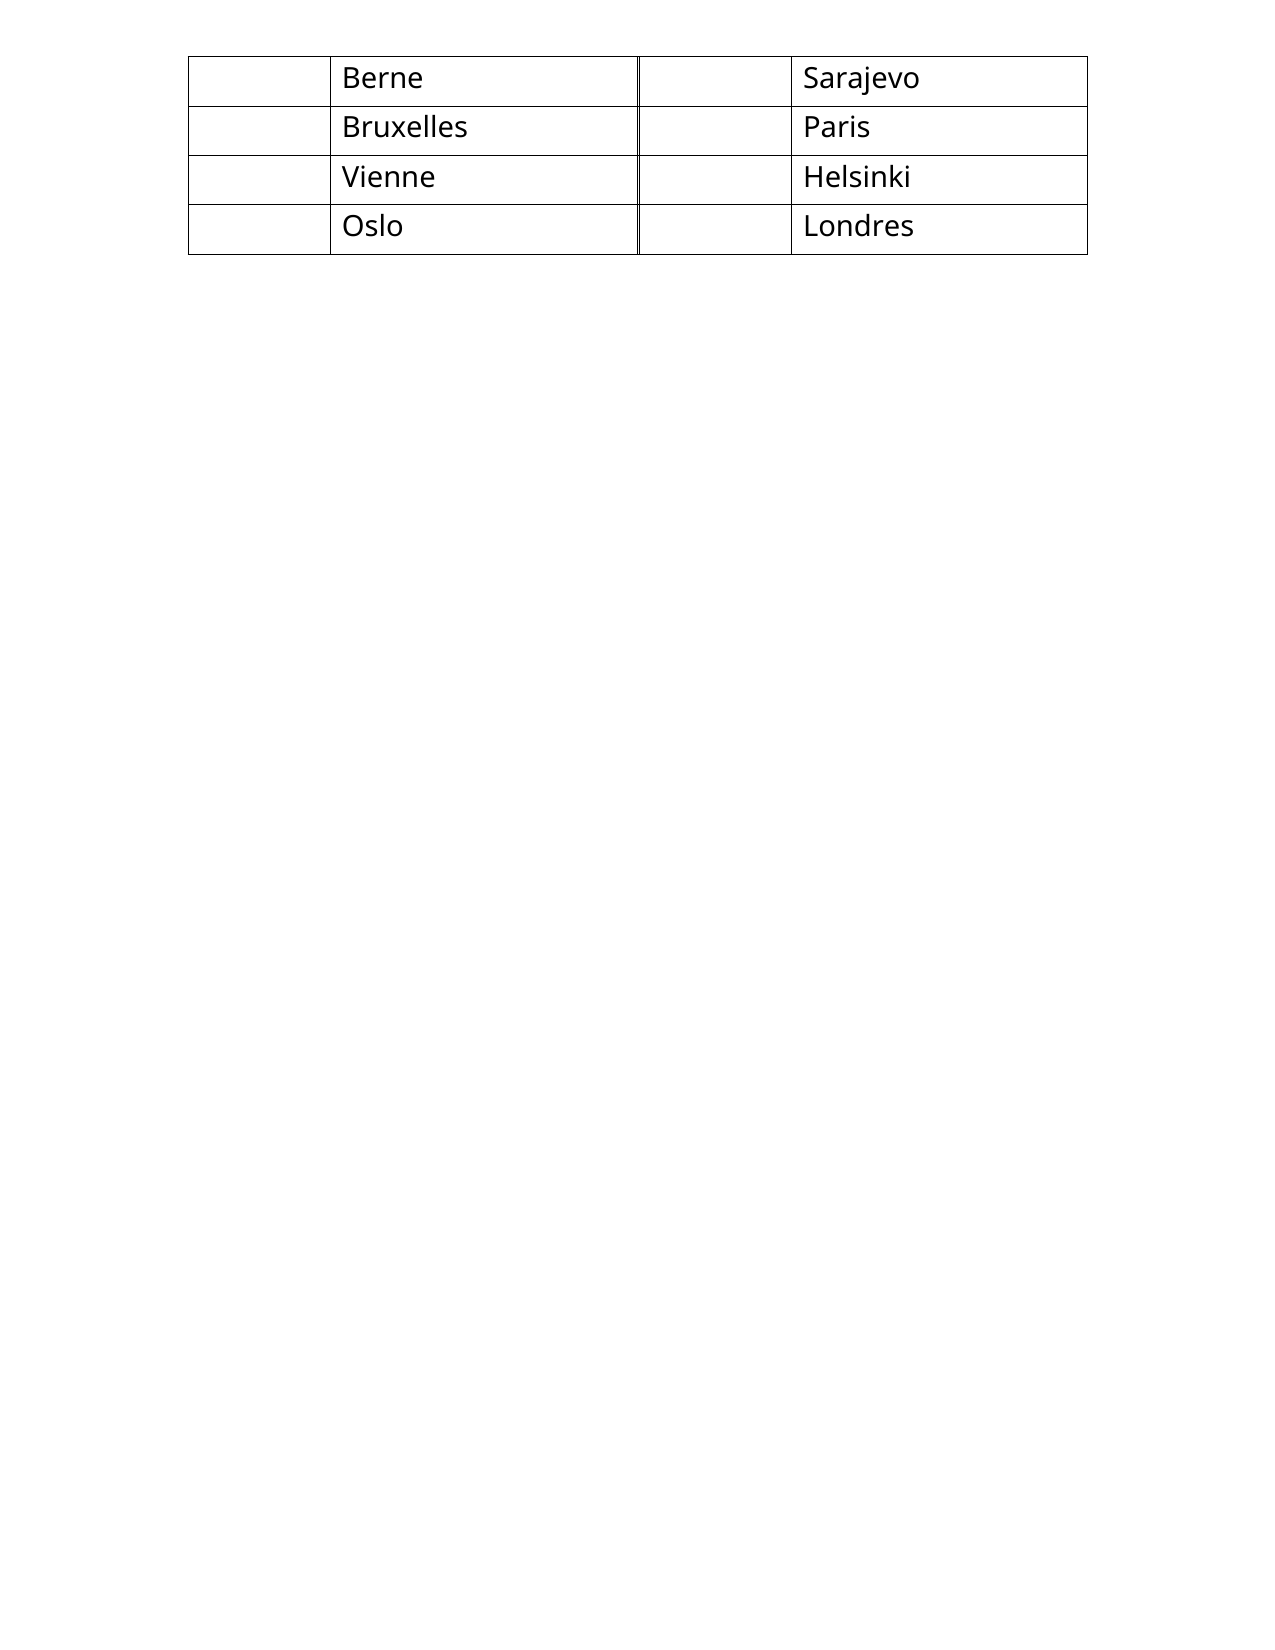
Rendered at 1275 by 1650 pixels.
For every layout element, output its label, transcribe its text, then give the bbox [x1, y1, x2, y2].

table_cell [189, 57, 330, 106]
table_cell Oslo [331, 205, 637, 254]
table_cell Vienne [331, 156, 637, 204]
table_cell [189, 205, 330, 254]
table_cell Sarajevo [792, 57, 1087, 106]
table_cell [640, 57, 791, 106]
table_cell Paris [792, 107, 1087, 155]
table_cell [189, 107, 330, 155]
table_cell Bruxelles [331, 107, 637, 155]
table_cell Londres [792, 205, 1087, 254]
table_cell Helsinki [792, 156, 1087, 204]
table_cell Berne [331, 57, 637, 106]
table_cell [640, 205, 791, 254]
table_cell [640, 156, 791, 204]
table_cell [640, 107, 791, 155]
table_cell [189, 156, 330, 204]
